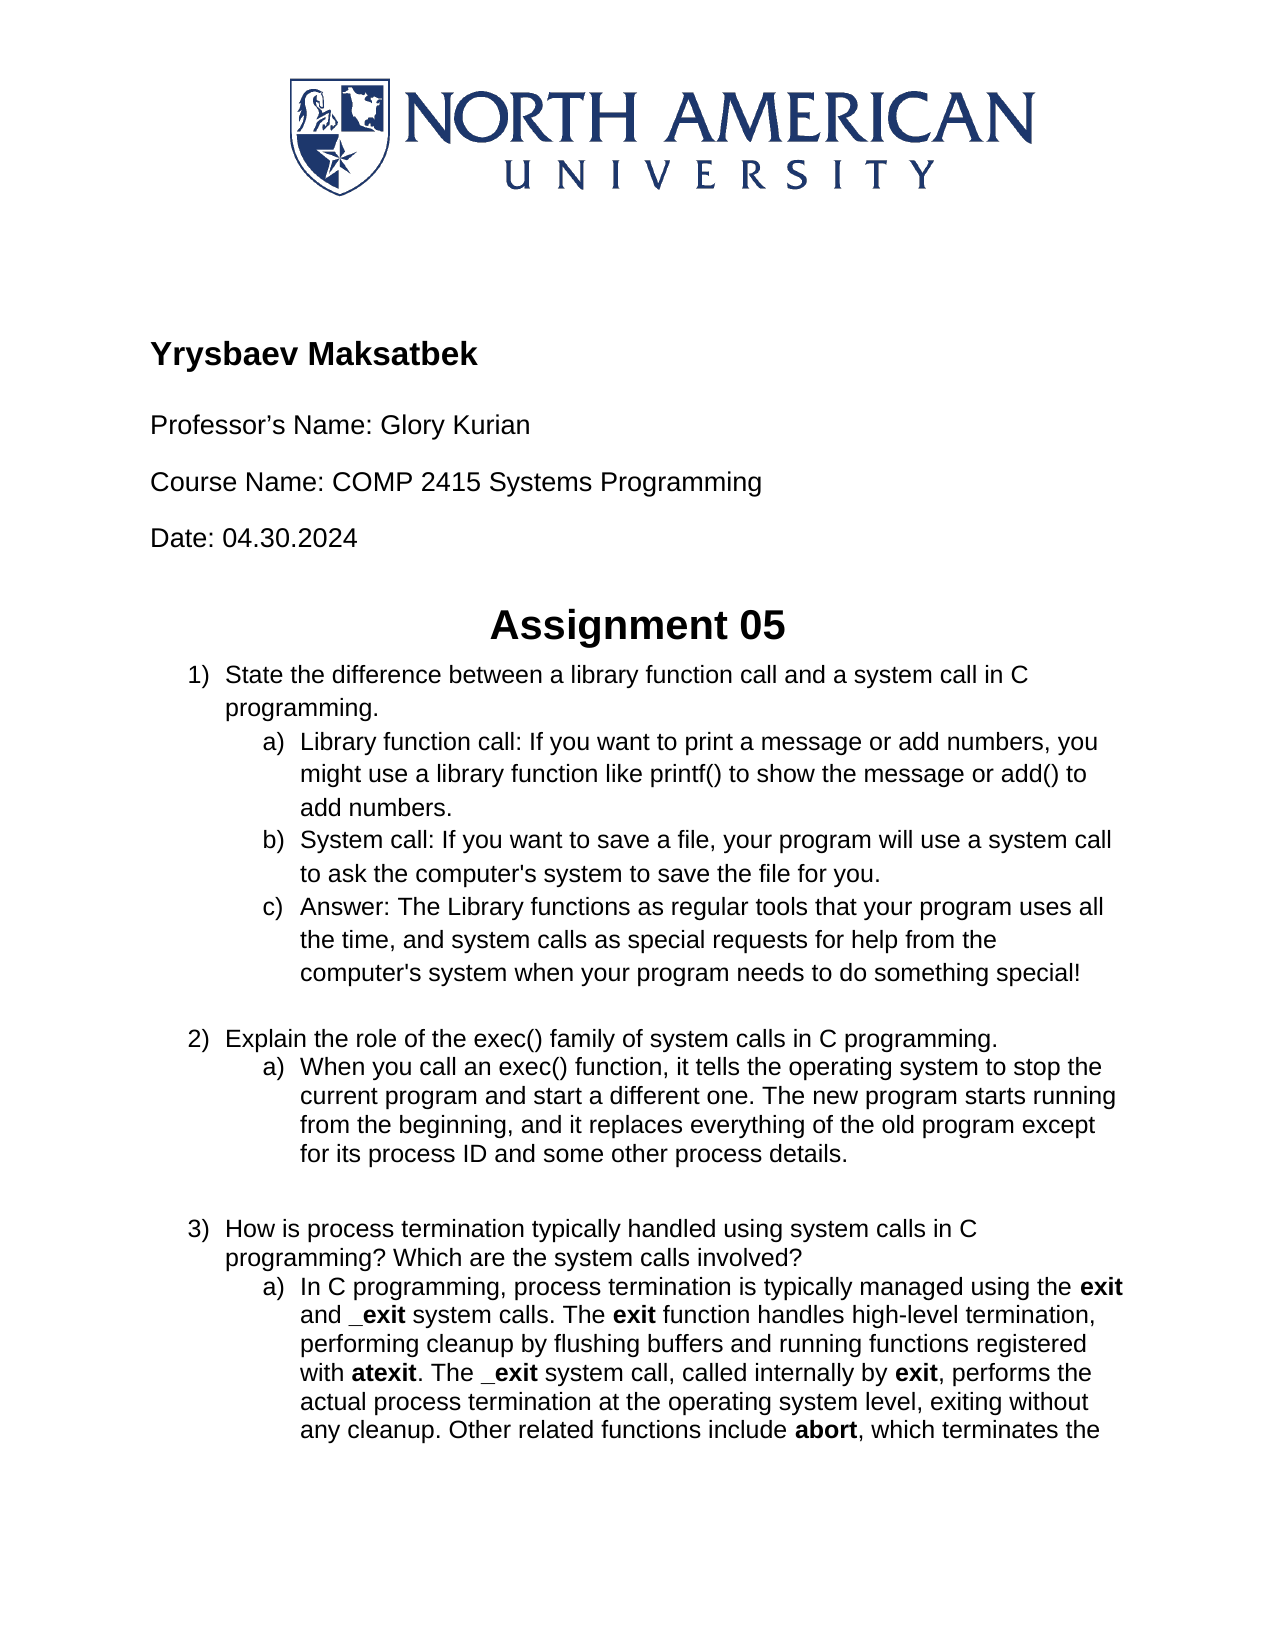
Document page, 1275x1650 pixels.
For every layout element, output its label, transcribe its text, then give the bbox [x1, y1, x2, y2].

list Explain the role of the exec() family of system calls in C programming. [187, 1024, 1125, 1052]
picture [240, 0, 1125, 278]
list How is process termination typically handled using system calls in C programming? Which are the system calls involved? [187, 1214, 1125, 1272]
text Course Name: COMP 2415 Systems Programming [150, 466, 1125, 497]
list Library function call: If you want to print a message or add numbers, you might use a library function like printf() to show the message or add() to add numbers. [262, 726, 1125, 821]
subtitle Yrysbaev Maksatbek [150, 200, 1125, 373]
list When you call an exec() function, it tells the operating system to stop the current program and start a different one. The new program starts running from the beginning, and it replaces everything of the old program except for its process ID and some other process details. [262, 1052, 1125, 1167]
list Answer: The Library functions as regular tools that your program uses all the time, and system calls as special requests for help from the computer's system when your program needs to do something special! [262, 892, 1125, 986]
text Professor’s Name: Glory Kurian [150, 409, 1125, 440]
text Date: 04.30.2024 [150, 522, 1125, 554]
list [262, 1272, 1125, 1444]
list State the difference between a library function call and a system call in C programming. [187, 660, 1125, 722]
list System call: If you want to save a file, your program will use a system call to ask the computer's system to save the file for you. [262, 826, 1125, 887]
subtitle Assignment 05 [150, 600, 1125, 648]
